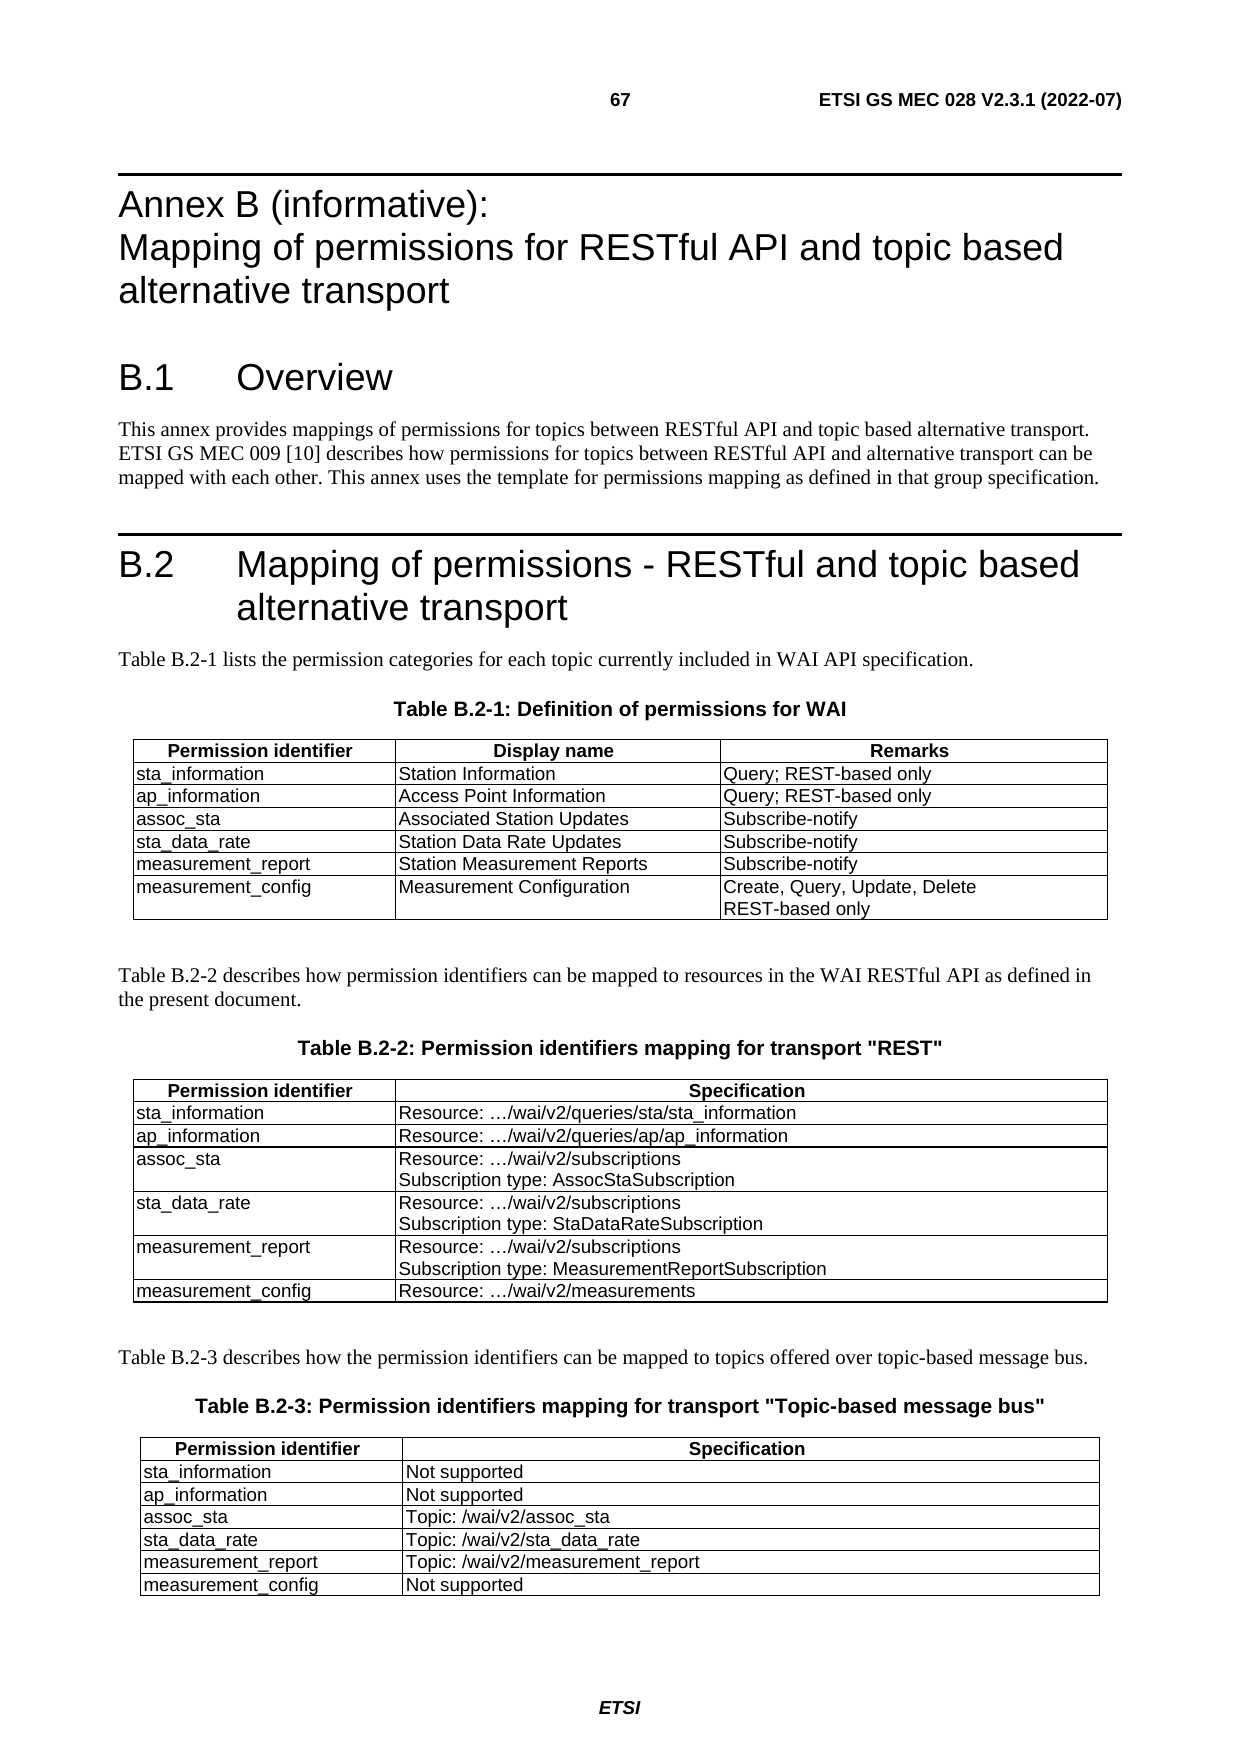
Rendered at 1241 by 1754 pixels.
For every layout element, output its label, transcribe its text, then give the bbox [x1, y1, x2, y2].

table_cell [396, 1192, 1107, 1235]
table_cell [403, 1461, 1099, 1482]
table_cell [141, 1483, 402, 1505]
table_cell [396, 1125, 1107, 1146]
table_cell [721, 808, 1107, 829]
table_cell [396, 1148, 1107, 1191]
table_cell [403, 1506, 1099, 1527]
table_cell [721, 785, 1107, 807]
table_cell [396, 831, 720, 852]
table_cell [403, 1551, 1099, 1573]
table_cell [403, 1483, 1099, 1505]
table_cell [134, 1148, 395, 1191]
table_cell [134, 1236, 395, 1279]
subtitle Annex B (informative): Mapping of permissions for RESTful API and topic based alternative transport [118, 176, 1122, 311]
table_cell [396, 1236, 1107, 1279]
text Table B.2-2 describes how permission identifiers can be mapped to resources in the WAI RESTful API as defined in the present document. [118, 963, 1122, 1011]
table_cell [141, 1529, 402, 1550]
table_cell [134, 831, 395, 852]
text Table B.2-2: Permission identifiers mapping for transport "REST" [118, 1036, 1122, 1060]
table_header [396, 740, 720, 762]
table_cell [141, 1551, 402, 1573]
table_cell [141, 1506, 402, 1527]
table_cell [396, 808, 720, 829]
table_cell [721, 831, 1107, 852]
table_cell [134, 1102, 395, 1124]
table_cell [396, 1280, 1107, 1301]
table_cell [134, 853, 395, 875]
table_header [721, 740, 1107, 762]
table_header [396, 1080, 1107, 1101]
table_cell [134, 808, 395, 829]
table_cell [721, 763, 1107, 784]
text Table B.2-3 describes how the permission identifiers can be mapped to topics offered over topic-based message bus. [118, 1345, 1122, 1369]
text Table B.2-1 lists the permission categories for each topic currently included in WAI API specification. [118, 647, 1122, 671]
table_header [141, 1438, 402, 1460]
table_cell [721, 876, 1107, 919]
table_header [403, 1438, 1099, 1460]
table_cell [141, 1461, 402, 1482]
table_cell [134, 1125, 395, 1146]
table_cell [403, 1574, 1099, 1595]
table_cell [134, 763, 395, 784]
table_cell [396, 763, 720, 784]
subtitle B.1 Overview [118, 346, 1122, 398]
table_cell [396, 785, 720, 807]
text Table B.2-3: Permission identifiers mapping for transport "Topic-based message bus" [118, 1394, 1122, 1418]
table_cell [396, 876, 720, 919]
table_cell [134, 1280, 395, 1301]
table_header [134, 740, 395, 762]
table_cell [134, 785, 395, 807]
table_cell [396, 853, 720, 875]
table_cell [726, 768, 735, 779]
text This annex provides mappings of permissions for topics between RESTful API and topic based alternative transport. ETSI GS MEC 009 [10] describes how permissions for topics between RESTful API and alternative transport can be mapped with each other. This annex uses the template for permissions mapping as defined in that group specification. [118, 417, 1122, 489]
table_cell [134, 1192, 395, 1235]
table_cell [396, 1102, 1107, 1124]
subtitle B.2 Mapping of permissions - RESTful and topic based alternative transport [118, 536, 1122, 628]
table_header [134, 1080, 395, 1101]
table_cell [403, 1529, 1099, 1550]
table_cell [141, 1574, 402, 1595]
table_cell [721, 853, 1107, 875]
text Table B.2-1: Definition of permissions for WAI [118, 696, 1122, 720]
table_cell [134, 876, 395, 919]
